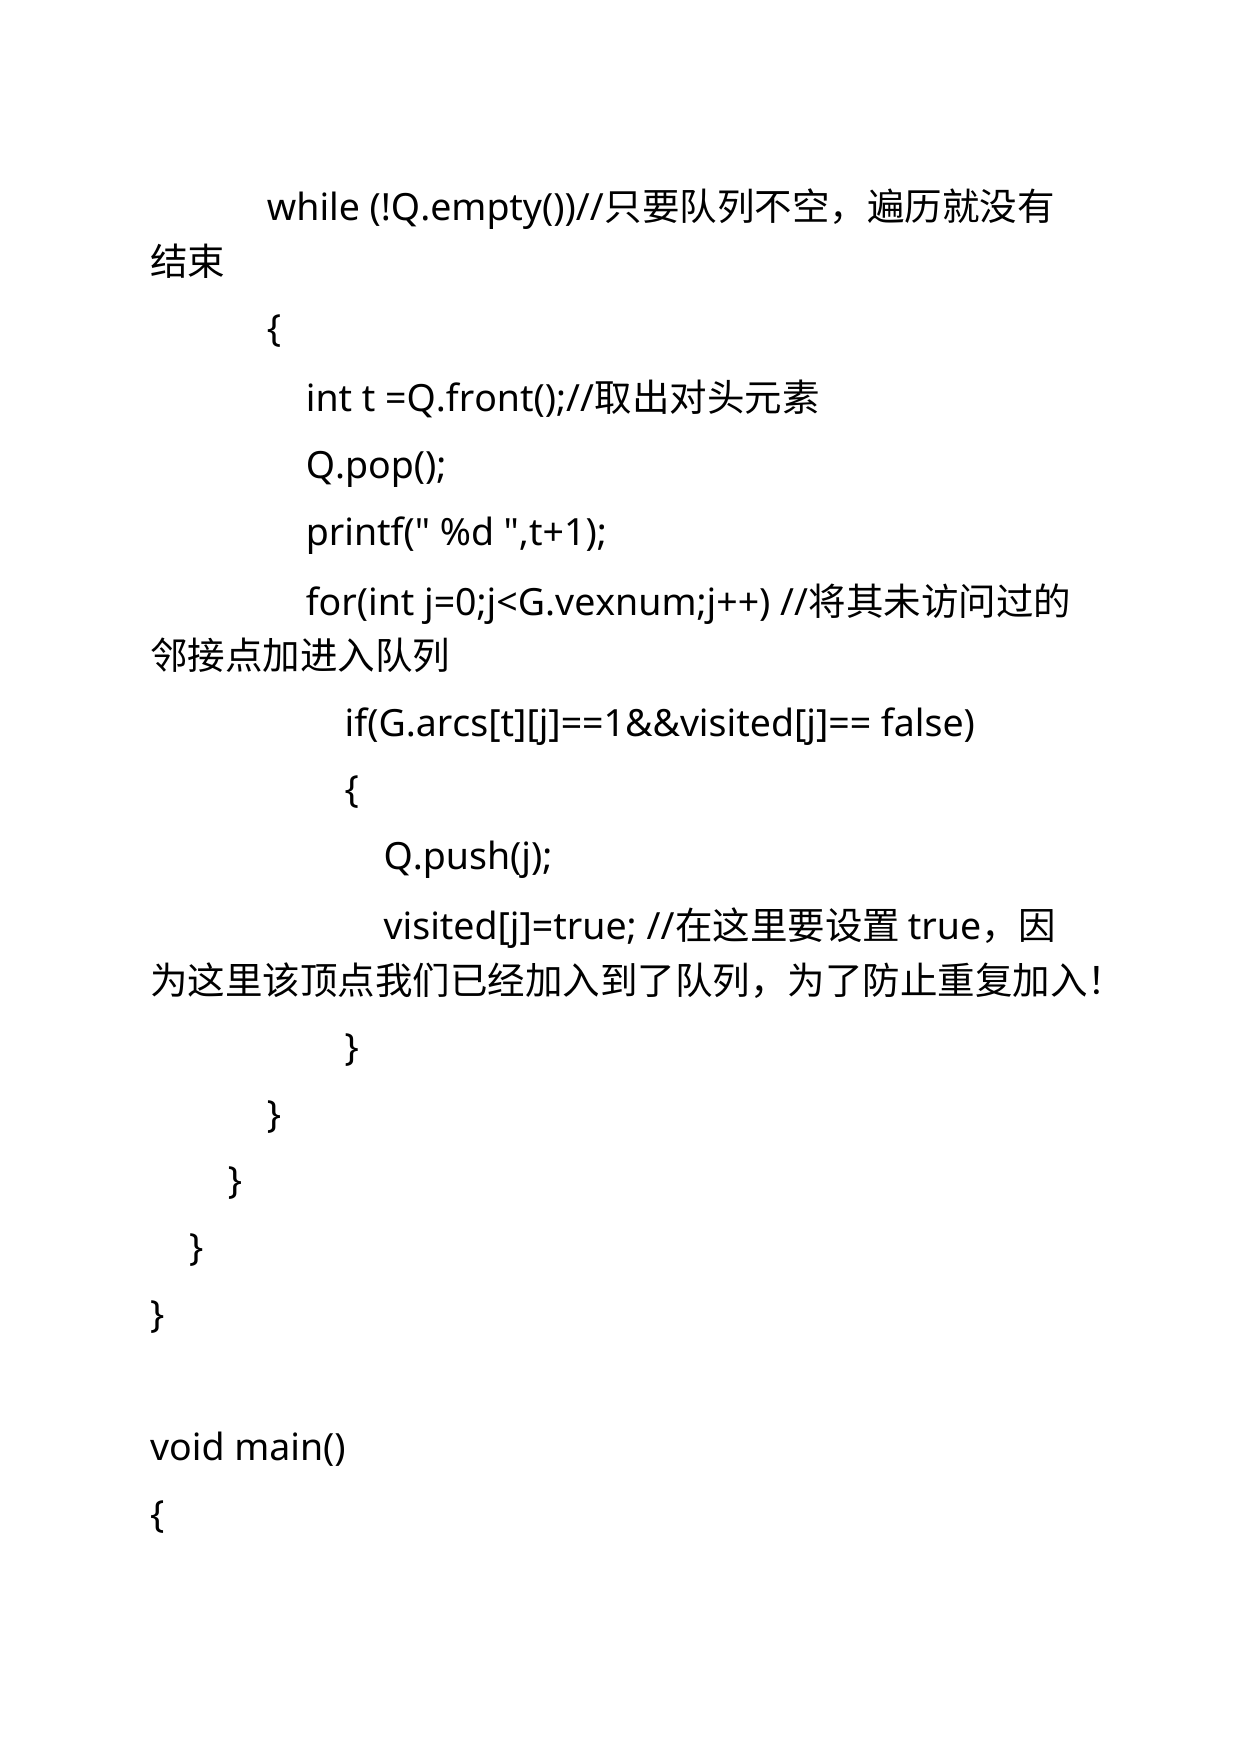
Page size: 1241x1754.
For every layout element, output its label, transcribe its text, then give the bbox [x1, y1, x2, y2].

text void main() [150, 1420, 1090, 1471]
text { [150, 302, 1090, 353]
text printf(" %d ",t+1); [150, 505, 1090, 556]
text Q.pop(); [150, 438, 1090, 489]
text while (!Q.empty())//只要队列不空，遍历就没有结束 [150, 177, 1090, 286]
text } [150, 1287, 1090, 1338]
text visited[j]=true; //在这里要设置true，因为这里该顶点我们已经加入到了队列，为了防止重复加入！ [150, 896, 1090, 1005]
text } [150, 1020, 1090, 1071]
text } [150, 1087, 1090, 1138]
text } [150, 1220, 1090, 1271]
text { [150, 1487, 1090, 1538]
text { [150, 763, 1090, 814]
text int t =Q.front();//取出对头元素 [150, 368, 1090, 423]
text } [150, 1154, 1090, 1205]
text Q.push(j); [150, 829, 1090, 880]
text if(G.arcs[t][j]==1&&visited[j]== false) [150, 696, 1090, 747]
text for(int j=0;j<G.vexnum;j++) //将其未访问过的邻接点加进入队列 [150, 572, 1090, 680]
